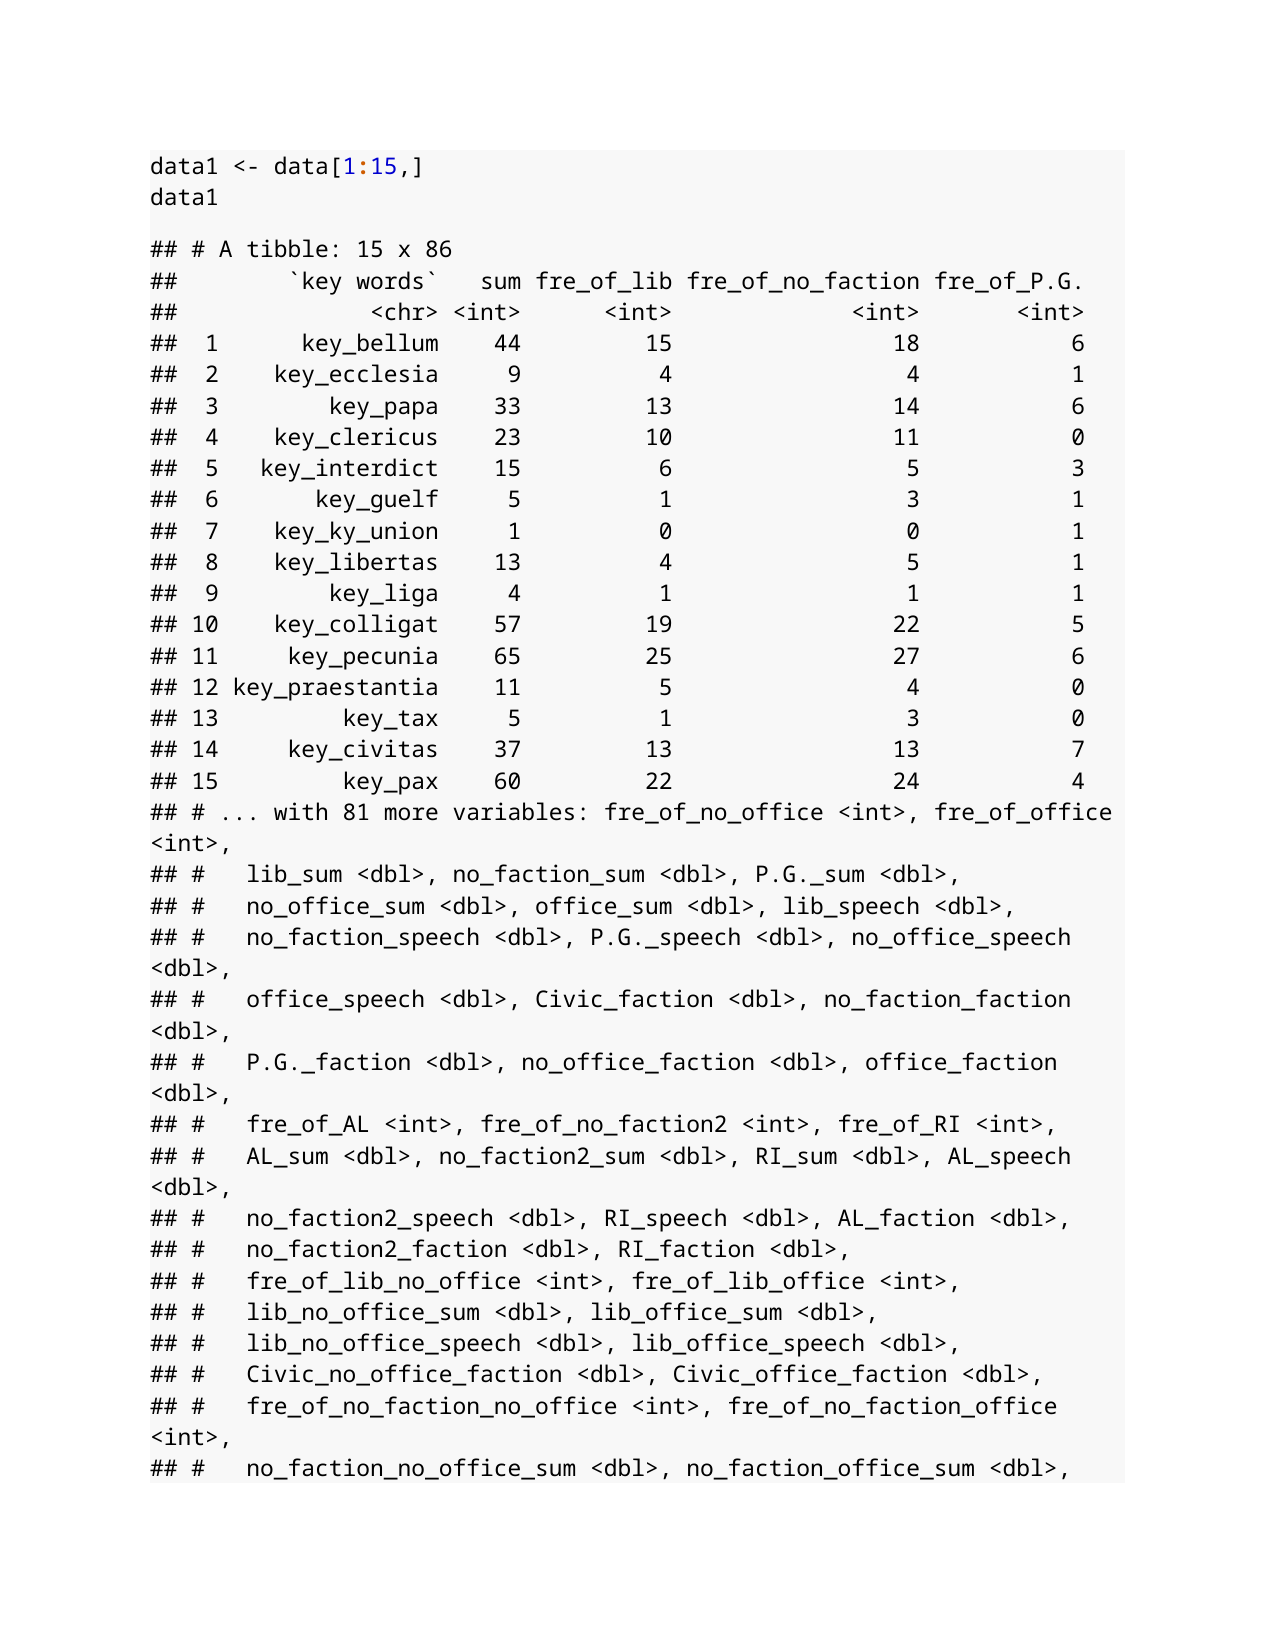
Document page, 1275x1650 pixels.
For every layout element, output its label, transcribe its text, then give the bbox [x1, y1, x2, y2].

text data1 <- data[1:15,] data1 [219, 150, 1125, 212]
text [150, 233, 1125, 1483]
